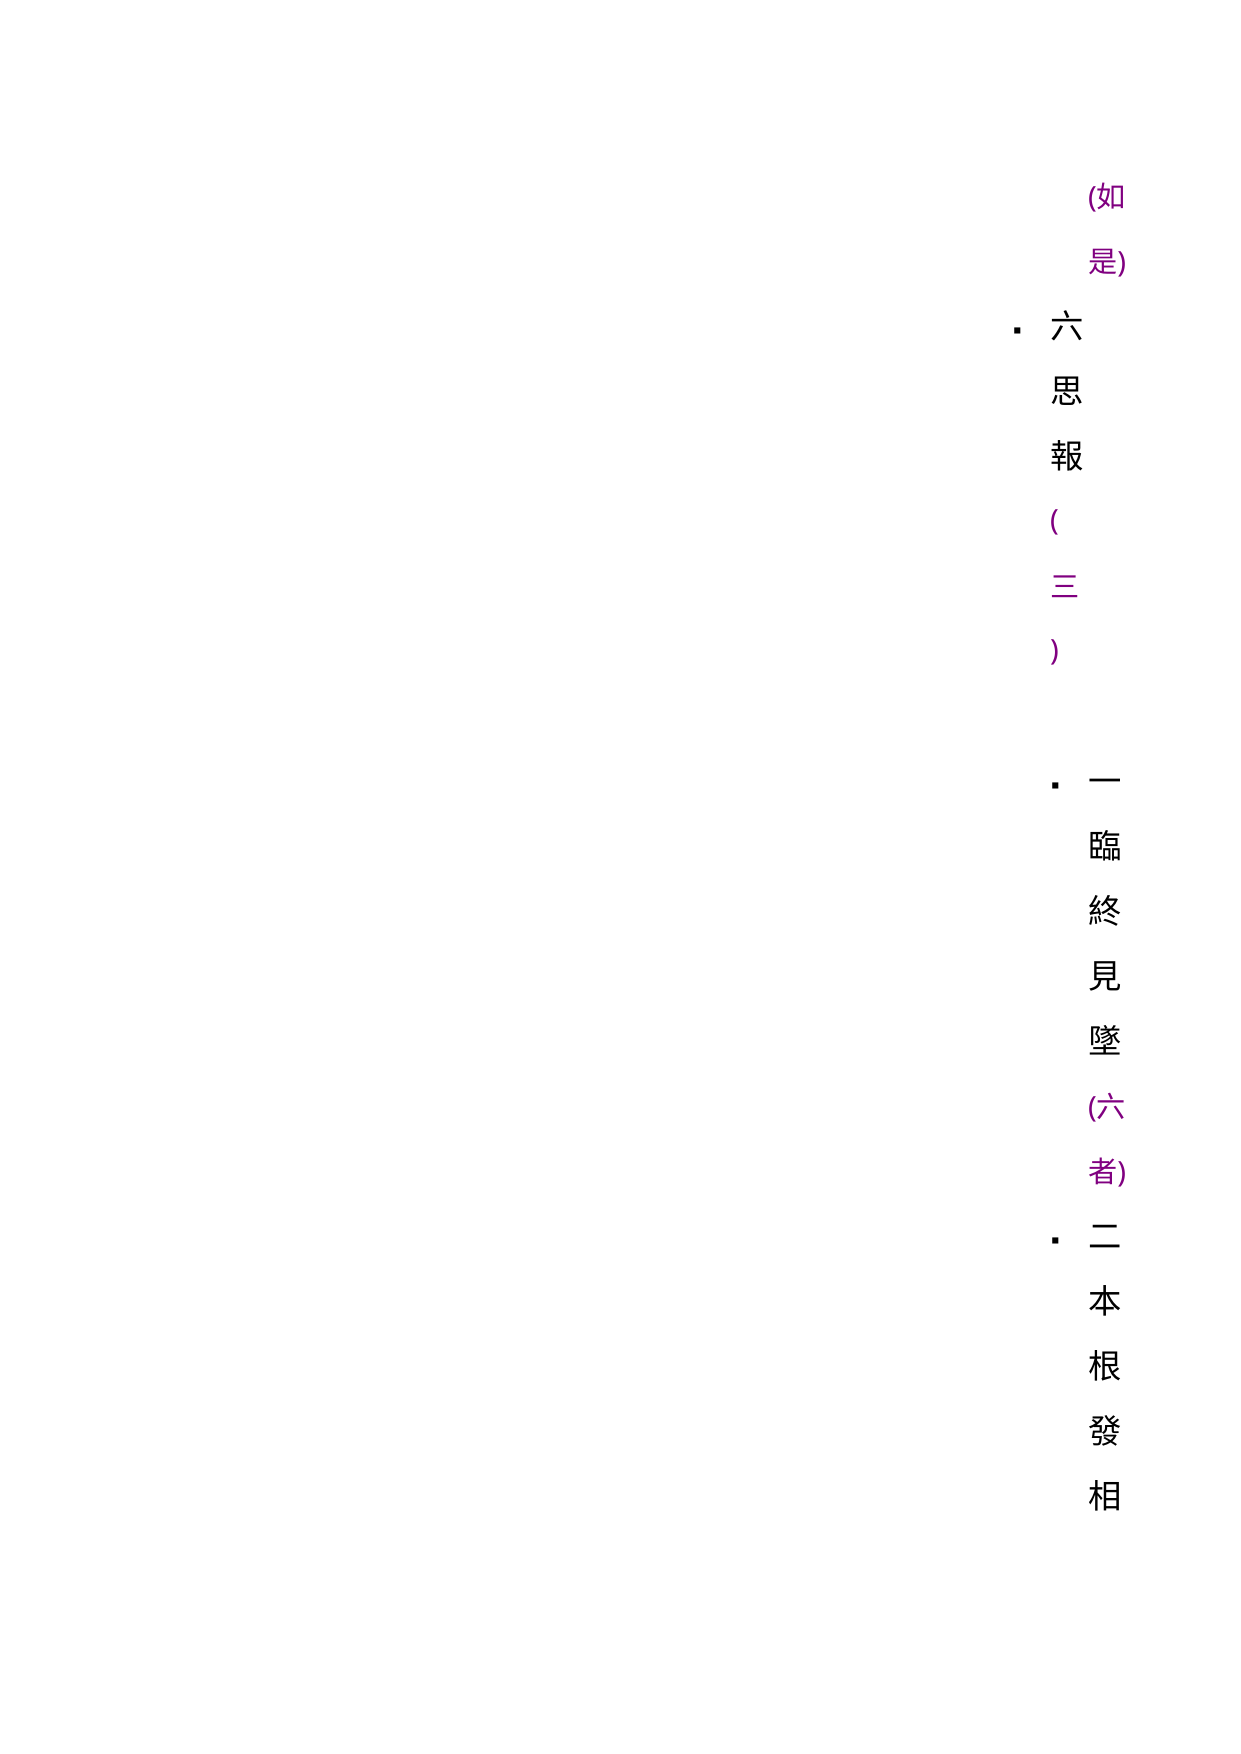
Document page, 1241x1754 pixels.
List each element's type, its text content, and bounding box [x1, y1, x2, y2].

list 二本根發相(發明) [1050, 1202, 1127, 1527]
list 三正詳交報(如是) [1050, 162, 1127, 292]
list 一臨終見墜(六者) [1050, 747, 1127, 1202]
